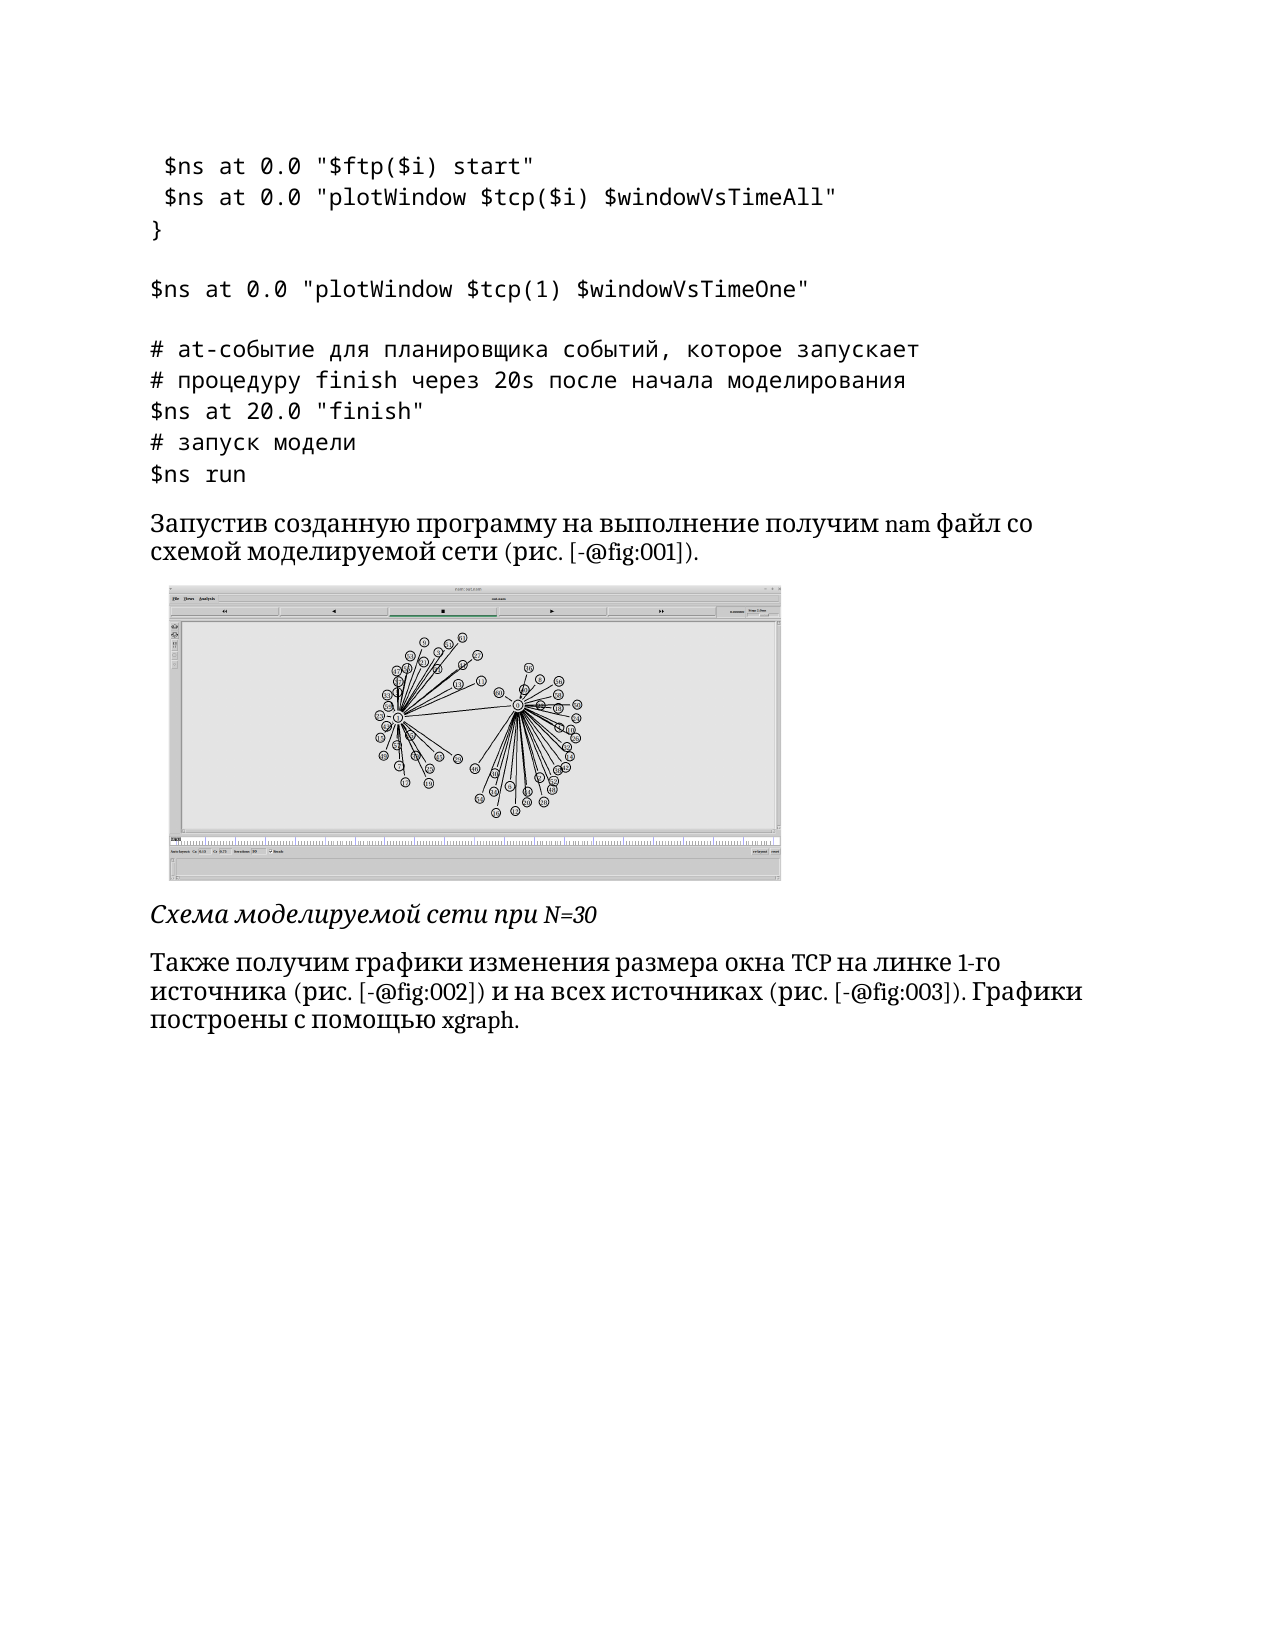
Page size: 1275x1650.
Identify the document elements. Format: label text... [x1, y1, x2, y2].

text Схема моделируемой сети при N=30 [150, 901, 1125, 930]
text Запустив созданную программу на выполнение получим nam файл со схемой моделируемой сети (рис. [-@fig:001]). [150, 509, 1125, 567]
text Также получим графики изменения размера окна TCP на линке 1-го источника (рис. [-@fig:002]) и на всех источниках (рис. [-@fig:003]). Графики построены с помощью xgraph. [150, 949, 1125, 1035]
picture [168, 585, 782, 881]
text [150, 150, 1125, 489]
